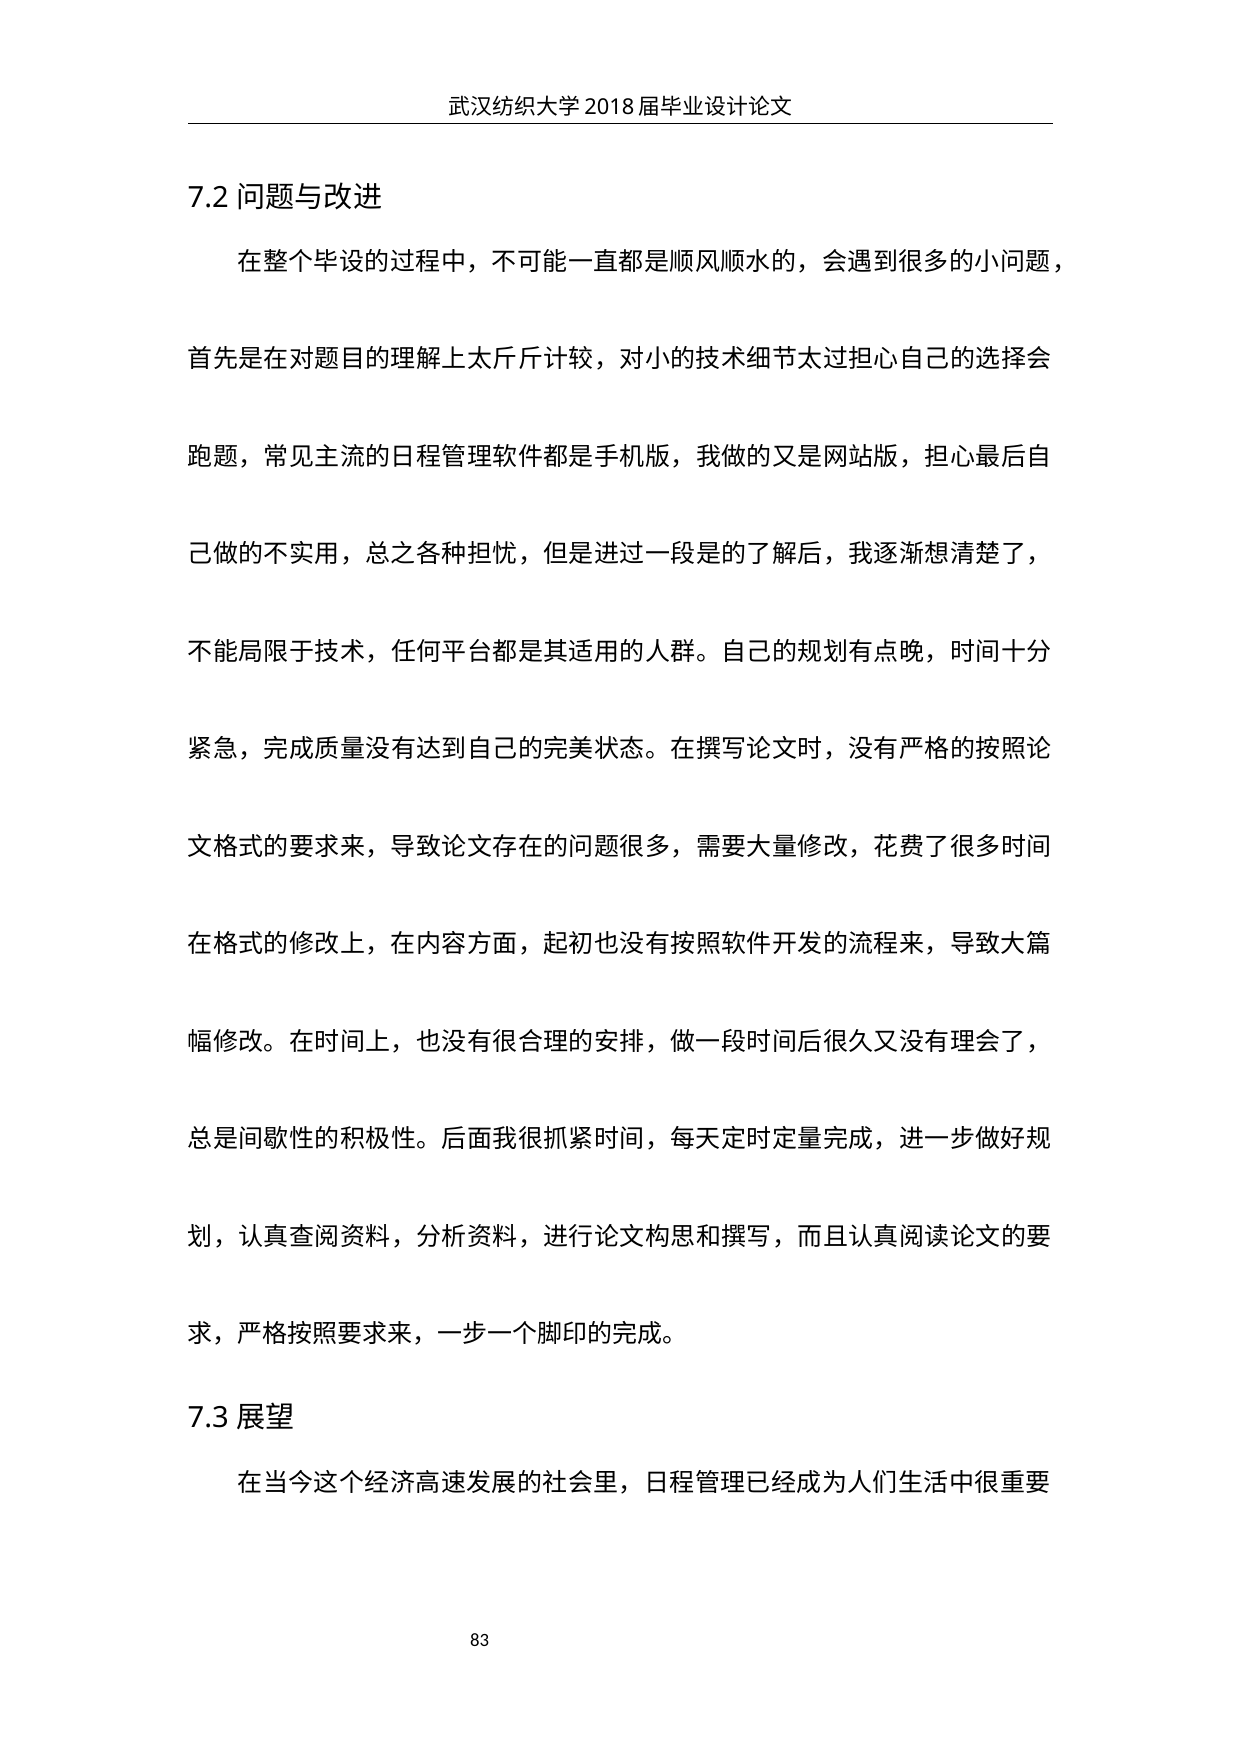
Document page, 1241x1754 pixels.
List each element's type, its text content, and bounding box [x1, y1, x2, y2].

text 7.3 展望 [187, 1383, 1053, 1448]
text 在整个毕设的过程中，不可能一直都是顺风顺水的，会遇到很多的小问题，首先是在对题目的理解上太斤斤计较，对小的技术细节太过担心自己的选择会跑题，常见主流的日程管理软件都是手机版，我做的又是网站版，担心最后自己做的不实用，总之各种担忧，但是进过一段是的了解后，我逐渐想清楚了，不能局限于技术，任何平台都是其适用的人群。自己的规划有点晚，时间十分紧急，完成质量没有达到自己的完美状态。在撰写论文时，没有严格的按照论文格式的要求来，导致论文存在的问题很多，需要大量修改，花费了很多时间在格式的修改上，在内容方面，起初也没有按照软件开发的流程来，导致大篇幅修改。在时间上，也没有很合理的安排，做一段时间后很久又没有理会了，总是间歇性的积极性。后面我很抓紧时间，每天定时定量完成，进一步做好规划，认真查阅资料，分析资料，进行论文构思和撰写，而且认真阅读论文的要求，严格按照要求来，一步一个脚印的完成。 [187, 227, 1053, 1364]
text 7.2 问题与改进 [187, 162, 1053, 227]
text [187, 1448, 1053, 1513]
